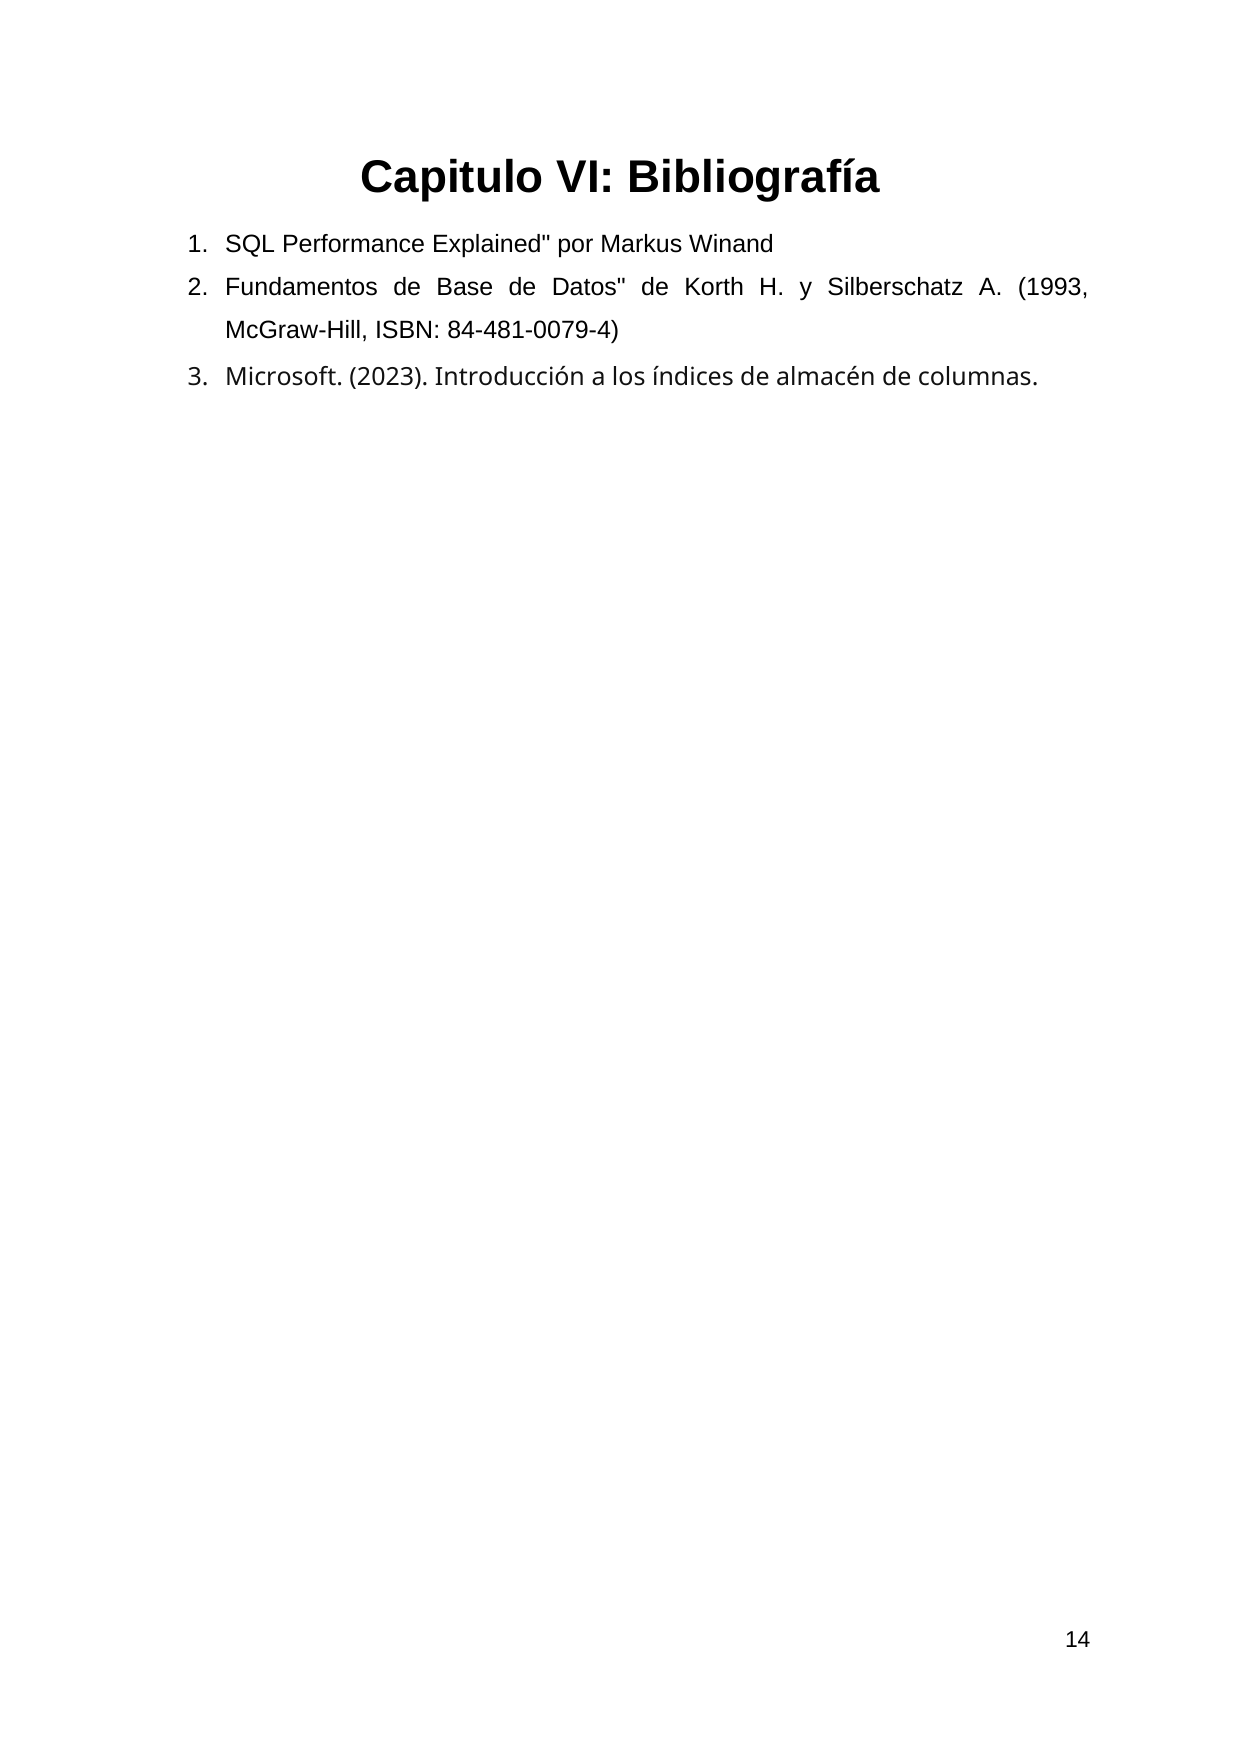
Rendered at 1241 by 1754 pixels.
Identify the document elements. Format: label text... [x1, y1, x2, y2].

list Fundamentos de Base de Datos" de Korth H. y Silberschatz A. (1993, McGraw-Hill, ISBN: 84-481-0079-4) [187, 272, 1090, 344]
text Capitulo VI: Bibliografía [150, 150, 1090, 203]
list Microsoft. (2023). Introducción a los índices de almacén de columnas. [187, 358, 1090, 392]
list SQL Performance Explained" por Markus Winand [187, 229, 1090, 258]
